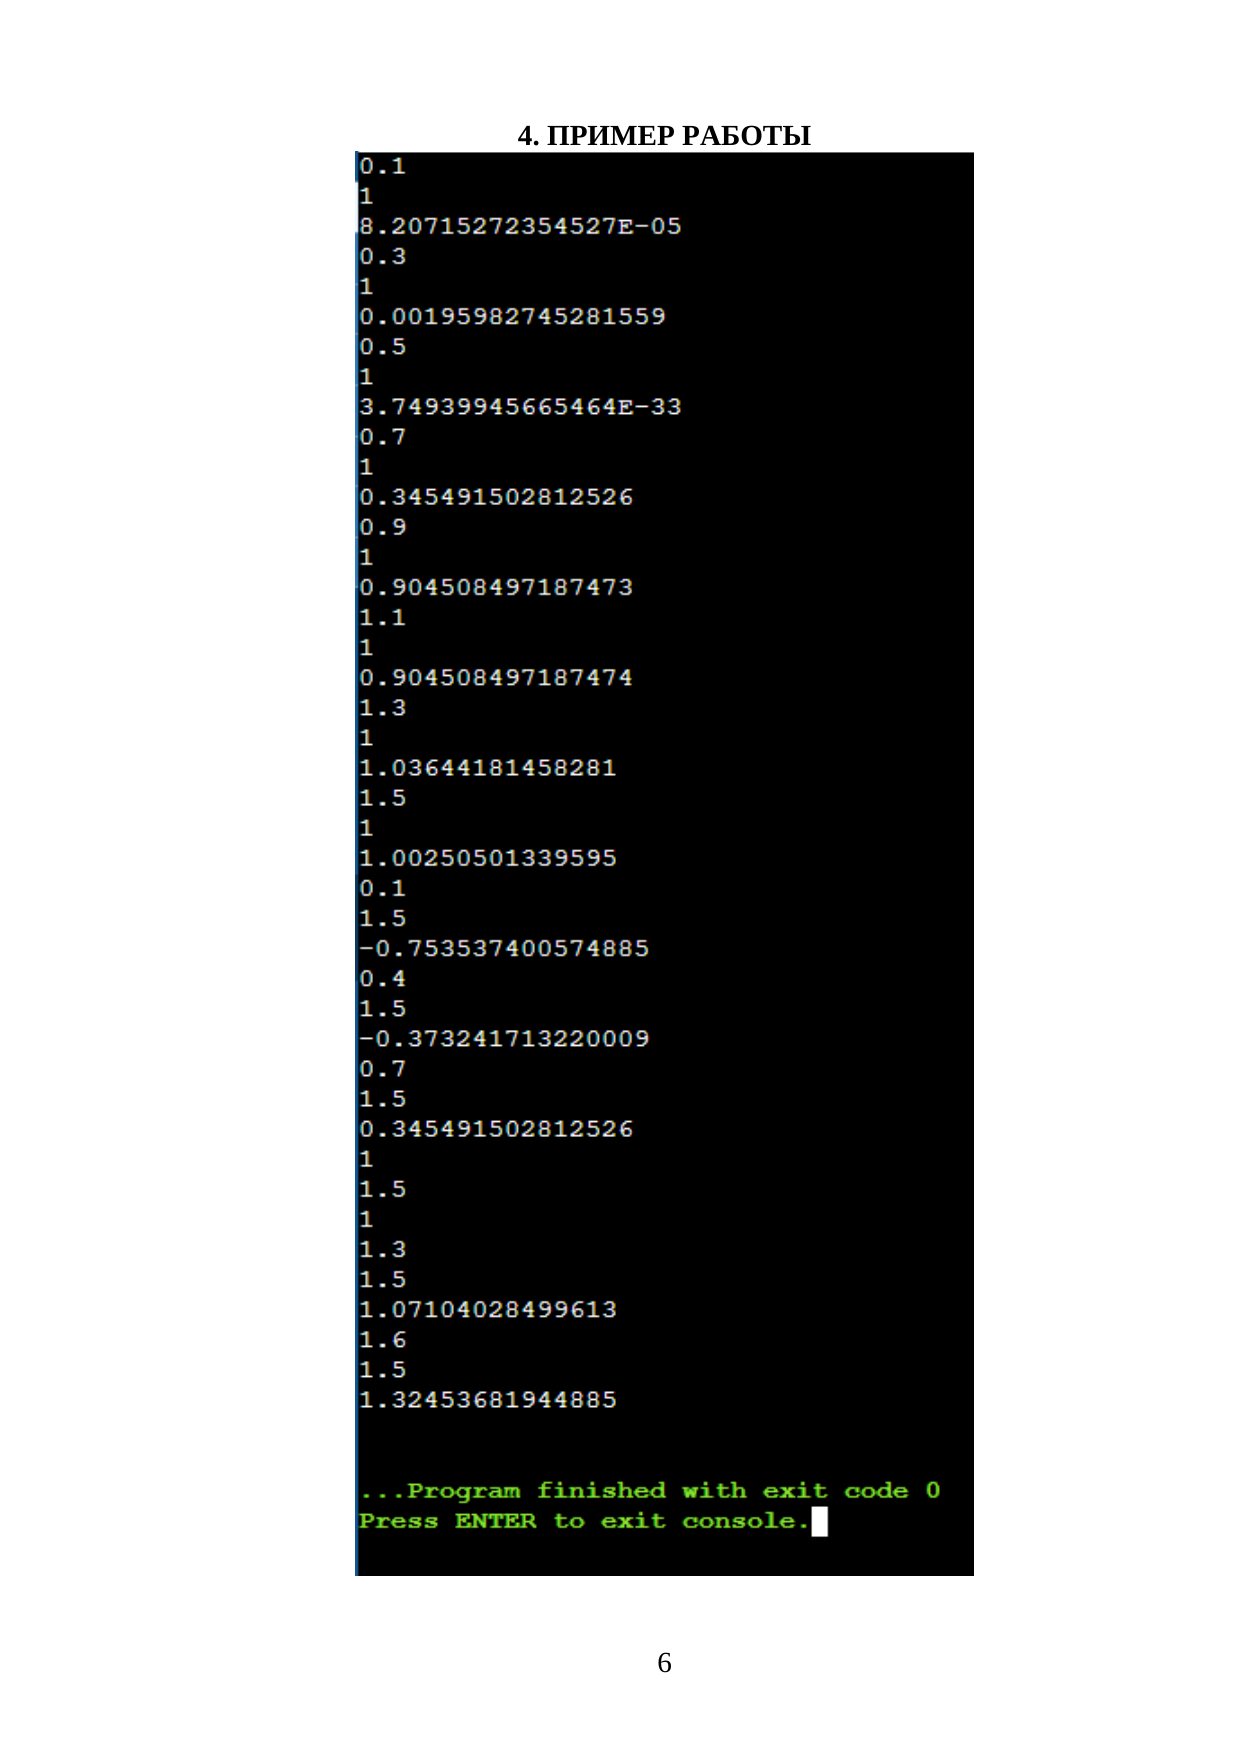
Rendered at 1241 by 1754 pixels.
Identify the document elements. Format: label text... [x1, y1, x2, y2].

picture [355, 151, 974, 1576]
